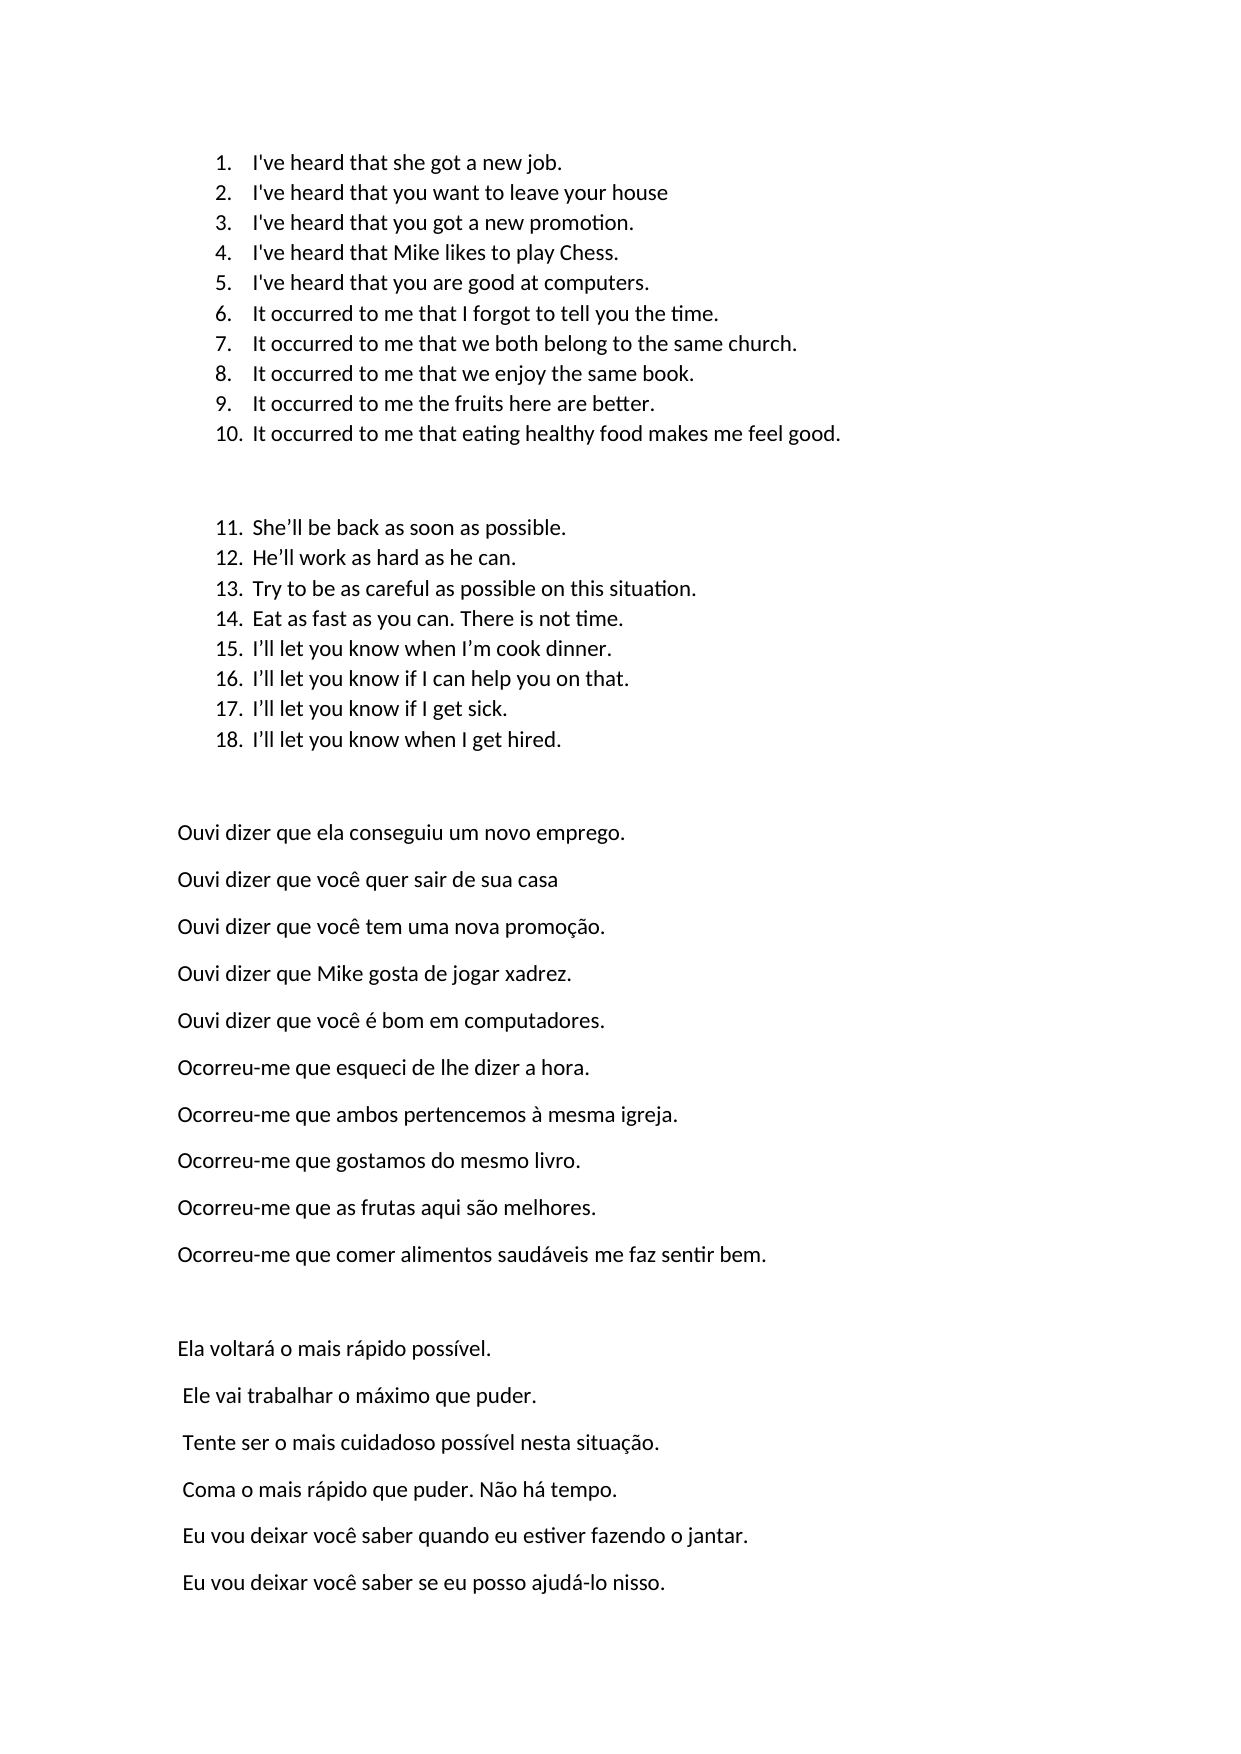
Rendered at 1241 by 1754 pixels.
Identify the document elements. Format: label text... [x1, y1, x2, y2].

text Ele vai trabalhar o máximo que puder. [177, 1381, 1063, 1409]
list I’ll let you know if I can help you on that. [215, 664, 1063, 692]
text Ela voltará o mais rápido possível. [177, 1334, 1063, 1362]
text Ocorreu-me que esqueci de lhe dizer a hora. [177, 1053, 1063, 1081]
text Ocorreu-me que comer alimentos saudáveis ​​me faz sentir bem. [177, 1240, 1063, 1268]
list It occurred to me that I forgot to tell you the time. [215, 299, 1063, 327]
text Ocorreu-me que gostamos do mesmo livro. [177, 1147, 1063, 1174]
text Ocorreu-me que ambos pertencemos à mesma igreja. [177, 1100, 1063, 1128]
list I’ll let you know if I get sick. [215, 694, 1063, 722]
list It occurred to me the fruits here are better. [215, 389, 1063, 417]
text Ouvi dizer que você quer sair de sua casa [177, 865, 1063, 893]
list I've heard that you want to leave your house [215, 178, 1063, 206]
list It occurred to me that we enjoy the same book. [215, 359, 1063, 387]
list I've heard that you are good at computers. [215, 268, 1063, 296]
list I’ll let you know when I’m cook dinner. [215, 634, 1063, 662]
list It occurred to me that we both belong to the same church. [215, 329, 1063, 357]
text Ouvi dizer que você é bom em computadores. [177, 1006, 1063, 1034]
list It occurred to me that eating healthy food makes me feel good. [215, 419, 1063, 447]
text Ouvi dizer que você tem uma nova promoção. [177, 912, 1063, 940]
list Try to be as careful as possible on this situation. [215, 574, 1063, 602]
text Ocorreu-me que as frutas aqui são melhores. [177, 1193, 1063, 1221]
text Eu vou deixar você saber quando eu estiver fazendo o jantar. [177, 1522, 1063, 1549]
text Ouvi dizer que ela conseguiu um novo emprego. [177, 818, 1063, 846]
list I've heard that she got a new job. [215, 148, 1063, 176]
list I've heard that Mike likes to play Chess. [215, 238, 1063, 266]
text Ouvi dizer que Mike gosta de jogar xadrez. [177, 959, 1063, 987]
list Eat as fast as you can. There is not time. [215, 604, 1063, 632]
text Tente ser o mais cuidadoso possível nesta situação. [177, 1428, 1063, 1456]
list She’ll be back as soon as possible. [215, 513, 1063, 541]
text Eu vou deixar você saber se eu posso ajudá-lo nisso. [177, 1568, 1063, 1596]
list He’ll work as hard as he can. [215, 543, 1063, 571]
text Coma o mais rápido que puder. Não há tempo. [177, 1475, 1063, 1503]
list I’ll let you know when I get hired. [215, 725, 1063, 753]
list I've heard that you got a new promotion. [215, 208, 1063, 236]
